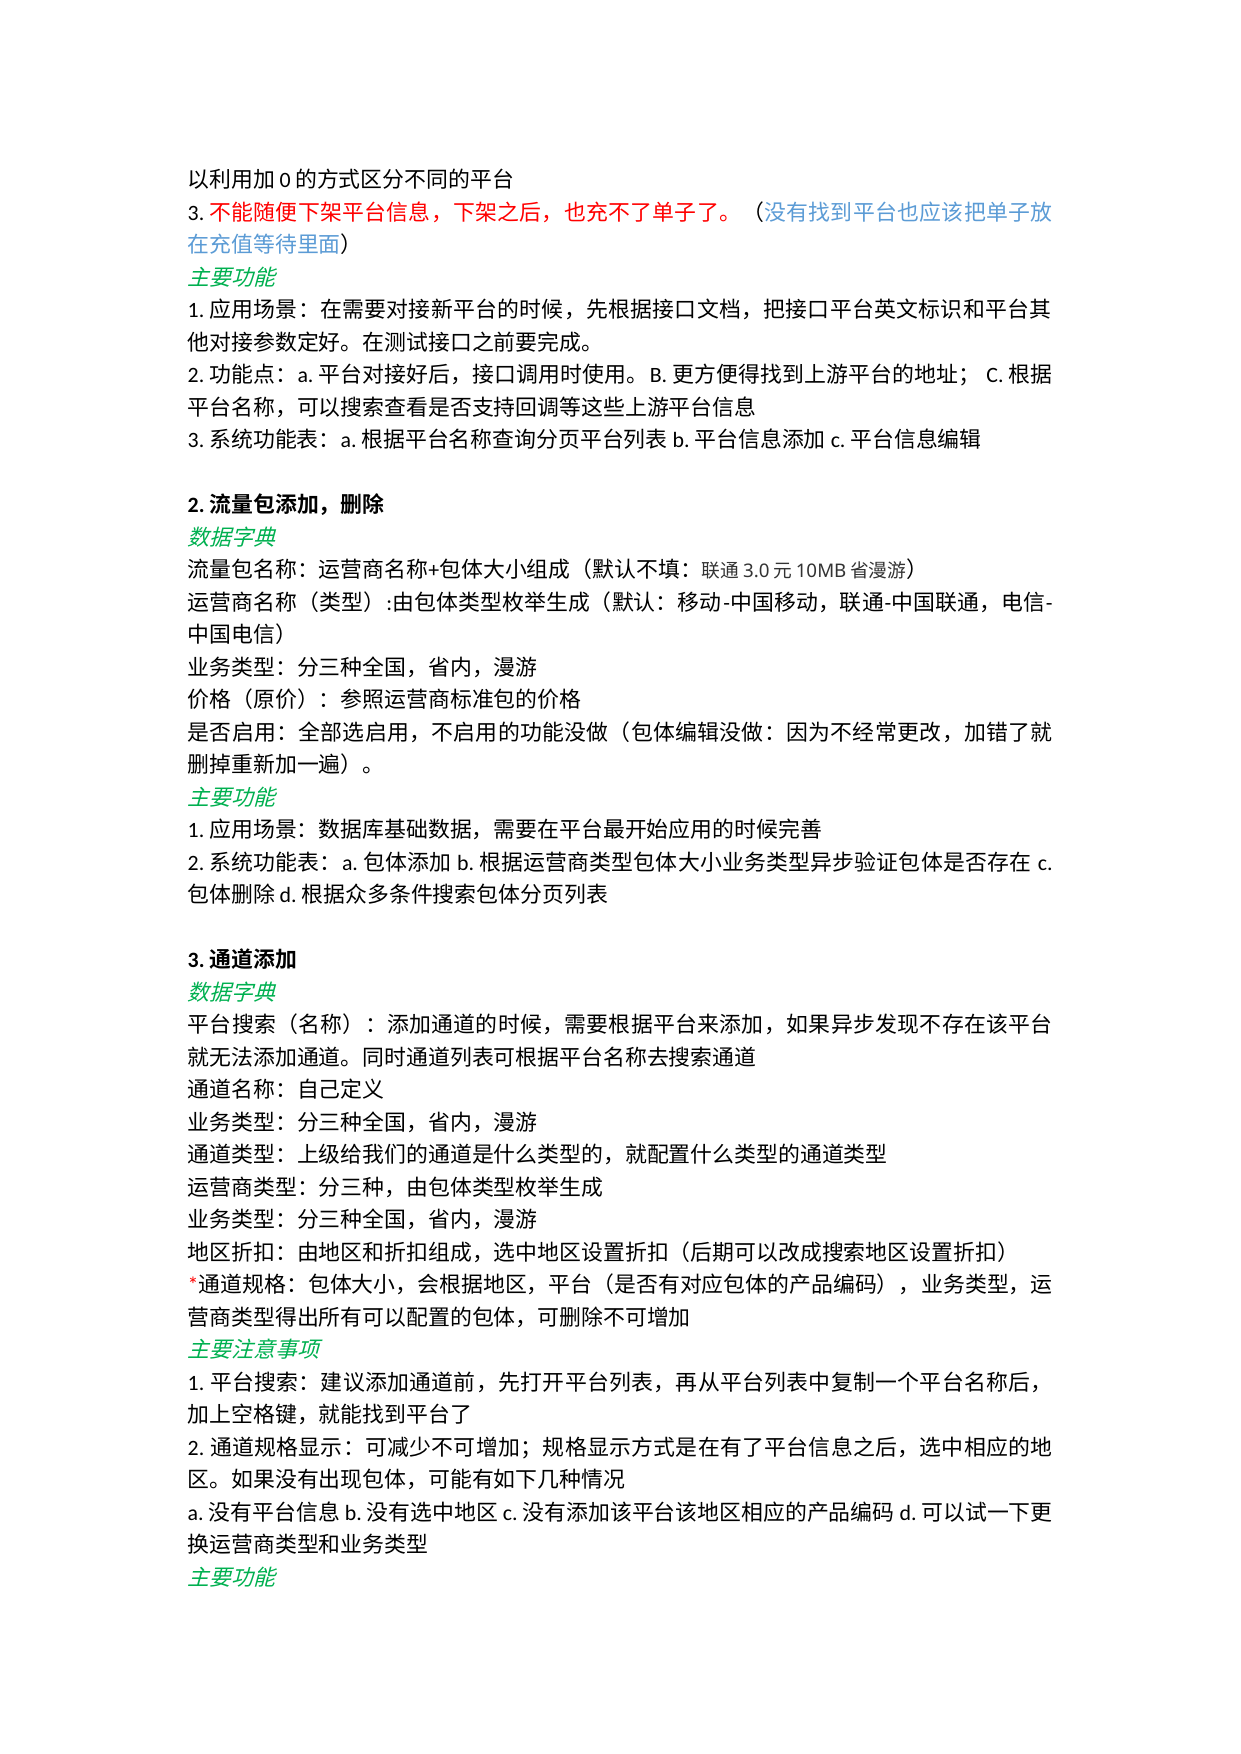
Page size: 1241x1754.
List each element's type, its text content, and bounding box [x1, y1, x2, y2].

text 2. 通道规格显示：可减少不可增加；规格显示方式是在有了平台信息之后，选中相应的地区。如果没有出现包体，可能有如下几种情况 [187, 1429, 1053, 1494]
list 应用场景：数据库基础数据，需要在平台最开始应用的时候完善 [187, 812, 1053, 844]
list 通道类型：上级给我们的通道是什么类型的，就配置什么类型的通道类型 [187, 1137, 1053, 1169]
list 运营商类型：分三种，由包体类型枚举生成 [187, 1169, 1053, 1202]
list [187, 162, 1053, 194]
list 业务类型：分三种全国，省内，漫游 [187, 649, 1053, 682]
list 地区折扣：由地区和折扣组成，选中地区设置折扣（后期可以改成搜索地区设置折扣） [187, 1234, 1053, 1267]
list 是否启用：全部选启用，不启用的功能没做（包体编辑没做：因为不经常更改，加错了就删掉重新加一遍）。 [187, 714, 1053, 779]
list 系统功能表：a. 根据平台名称查询分页平台列表 b. 平台信息添加 c. 平台信息编辑 [187, 422, 1053, 454]
list 价格（原价）：参照运营商标准包的价格 [187, 682, 1053, 714]
list 功能点：a. 平台对接好后，接口调用时使用。B. 更方便得找到上游平台的地址； C. 根据平台名称，可以搜索查看是否支持回调等这些上游平台信息 [187, 357, 1053, 422]
list 流量包名称：运营商名称+包体大小组成（默认不填：联通3.0元10MB省漫游） [187, 552, 1053, 584]
list *通道规格：包体大小，会根据地区，平台（是否有对应包体的产品编码），业务类型，运营商类型得出所有可以配置的包体，可删除不可增加 [187, 1267, 1053, 1332]
list 通道添加 [187, 942, 1053, 974]
text 主要注意事项 [187, 1332, 1053, 1364]
list 运营商名称（类型）:由包体类型枚举生成（默认：移动-中国移动，联通-中国联通，电信-中国电信） [187, 584, 1053, 649]
list 通道名称：自己定义 [187, 1072, 1053, 1104]
text a. 没有平台信息 b. 没有选中地区 c. 没有添加该平台该地区相应的产品编码 d. 可以试一下更换运营商类型和业务类型 [187, 1494, 1053, 1559]
list 业务类型：分三种全国，省内，漫游 [187, 1202, 1053, 1234]
text 数据字典 [187, 974, 1053, 1007]
text 主要功能 [187, 259, 1053, 292]
text 1. 平台搜索：建议添加通道前，先打开平台列表，再从平台列表中复制一个平台名称后，加上空格键，就能找到平台了 [187, 1364, 1053, 1429]
list 应用场景：在需要对接新平台的时候，先根据接口文档，把接口平台英文标识和平台其他对接参数定好。在测试接口之前要完成。 [187, 292, 1053, 357]
list 流量包添加，删除 [187, 487, 1053, 519]
list 不能随便下架平台信息，下架之后，也充不了单子了。（没有找到平台也应该把单子放在充值等待里面） [187, 194, 1053, 259]
text 主要功能 [187, 1559, 1053, 1592]
text 主要功能 [187, 779, 1053, 812]
list 业务类型：分三种全国，省内，漫游 [187, 1104, 1053, 1137]
text 数据字典 [187, 519, 1053, 552]
list 平台搜索（名称）：添加通道的时候，需要根据平台来添加，如果异步发现不存在该平台，就无法添加通道。同时通道列表可根据平台名称去搜索通道 [187, 1007, 1053, 1072]
list 系统功能表：a. 包体添加 b. 根据运营商类型包体大小业务类型异步验证包体是否存在 c. 包体删除d. 根据众多条件搜索包体分页列表 [187, 844, 1053, 909]
